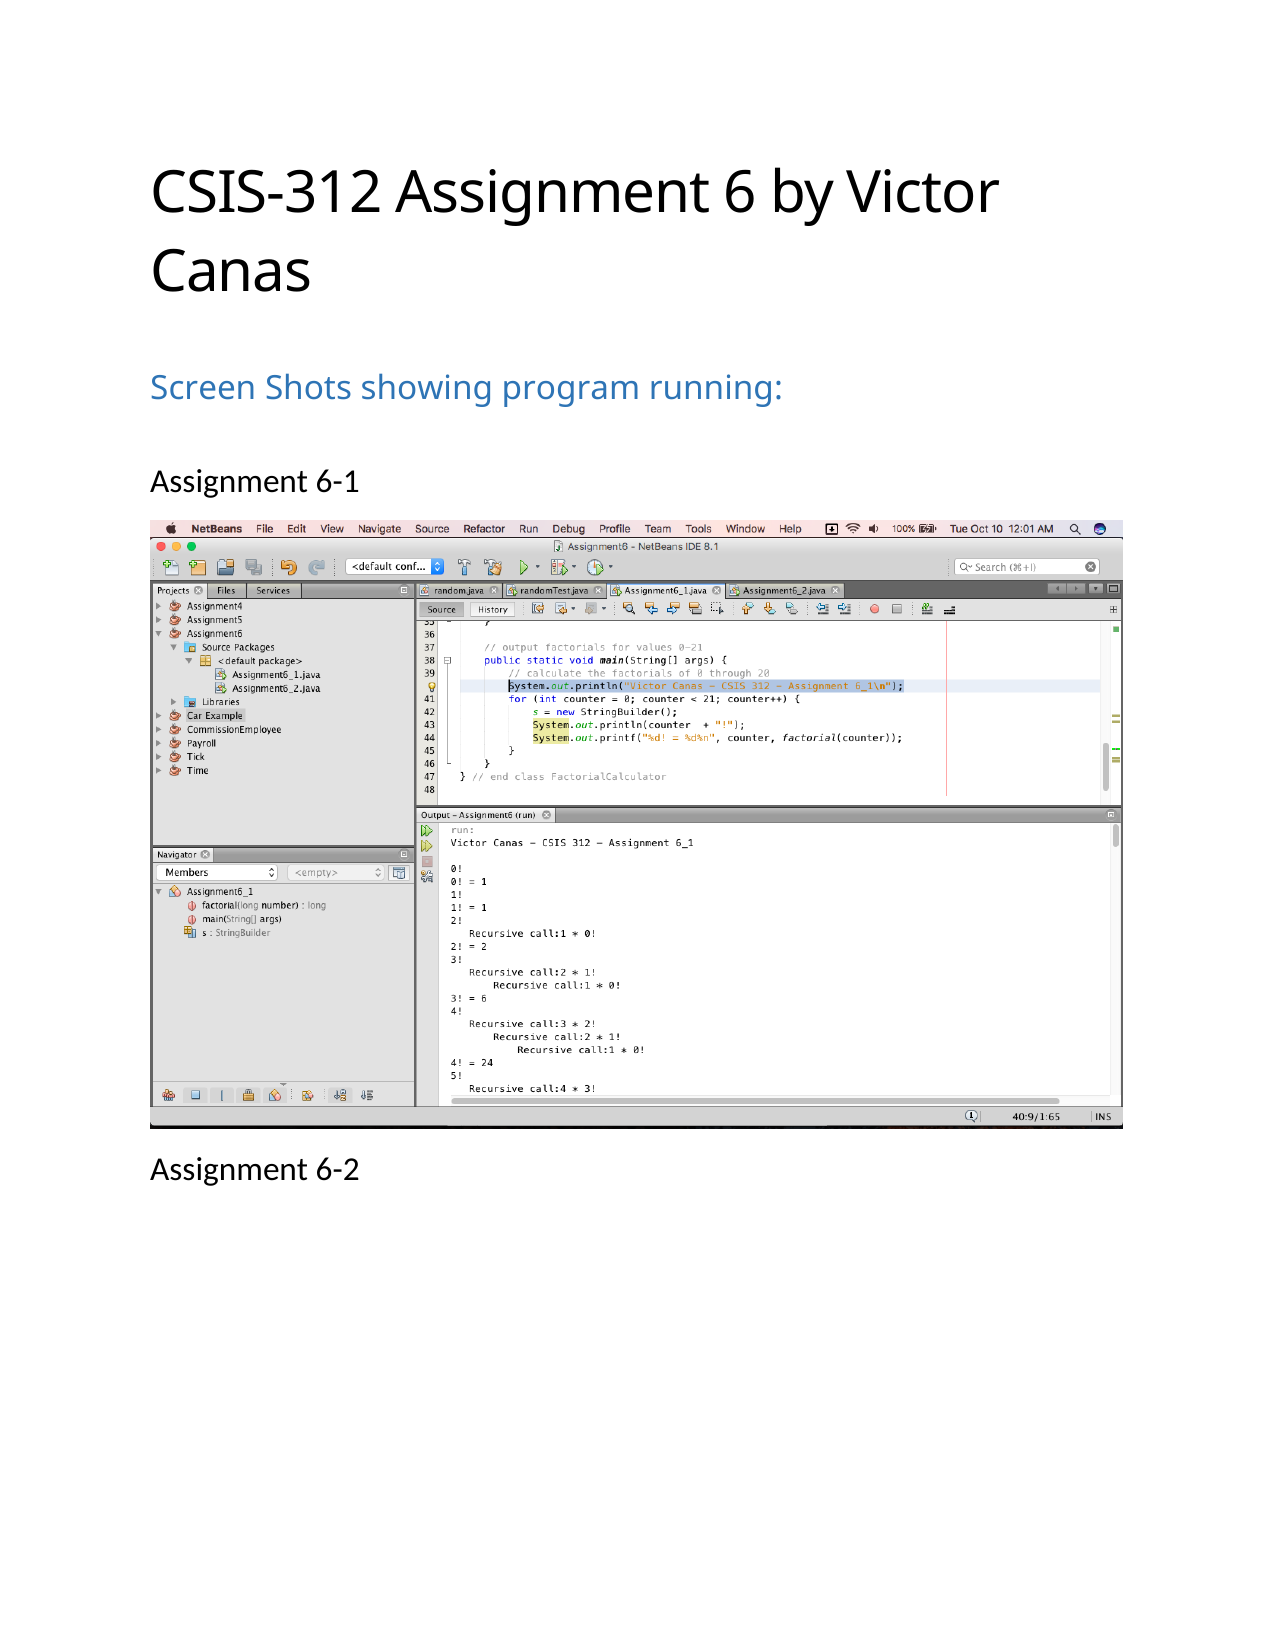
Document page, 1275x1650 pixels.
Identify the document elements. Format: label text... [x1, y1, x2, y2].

title CSIS-312 Assignment 6 by Victor Canas [150, 150, 1125, 309]
text Assignment 6-1 [150, 460, 1125, 501]
subtitle Screen Shots showing program running: [150, 364, 1125, 409]
text Assignment 6-2 [150, 1148, 1125, 1188]
picture [150, 520, 1123, 1129]
